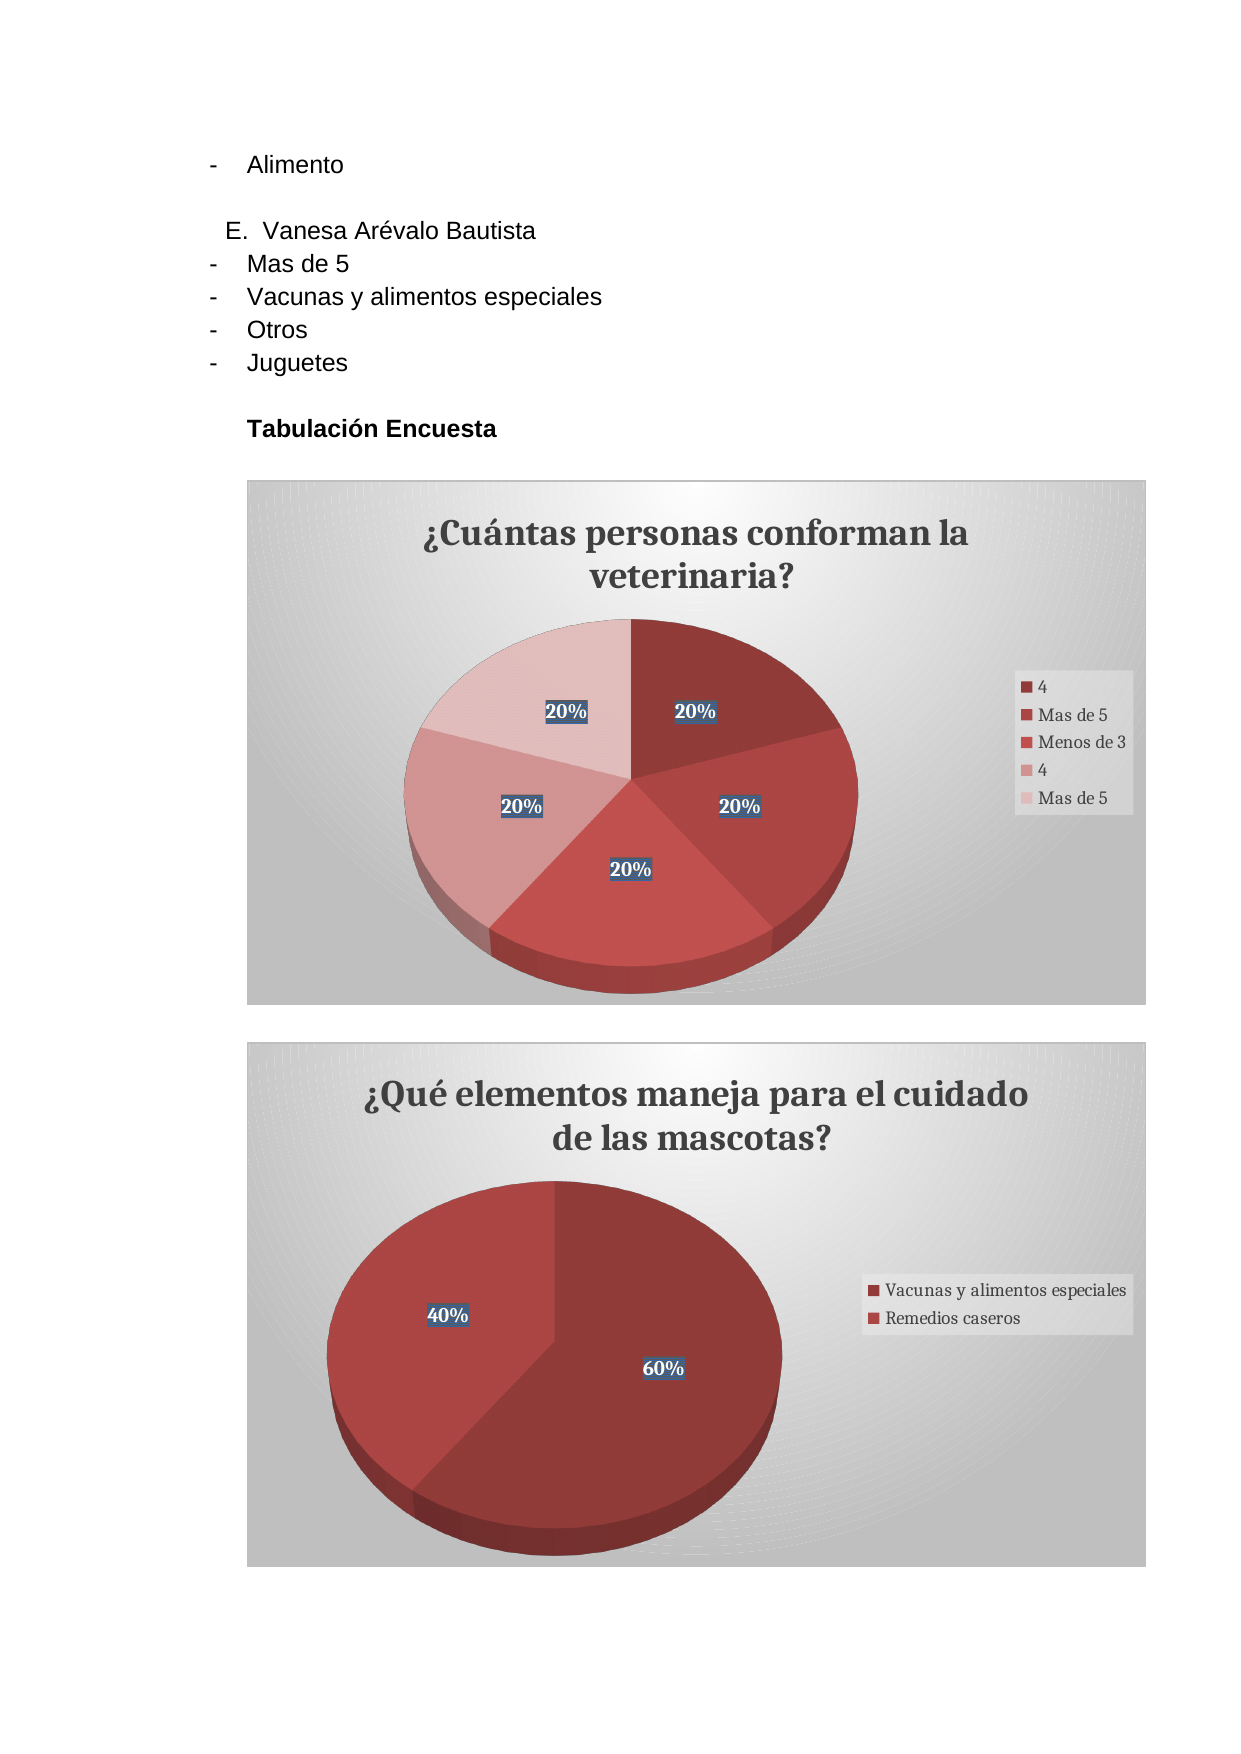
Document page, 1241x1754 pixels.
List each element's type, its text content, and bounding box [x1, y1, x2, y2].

list Juguetes [209, 348, 1090, 377]
list Alimento [209, 150, 1090, 179]
list Vanesa Arévalo Bautista [225, 216, 1090, 245]
list Vacunas y alimentos especiales [209, 282, 1090, 311]
text Tabulación Encuesta [247, 414, 1090, 443]
list Otros [209, 315, 1090, 344]
list Mas de 5 [209, 249, 1090, 278]
